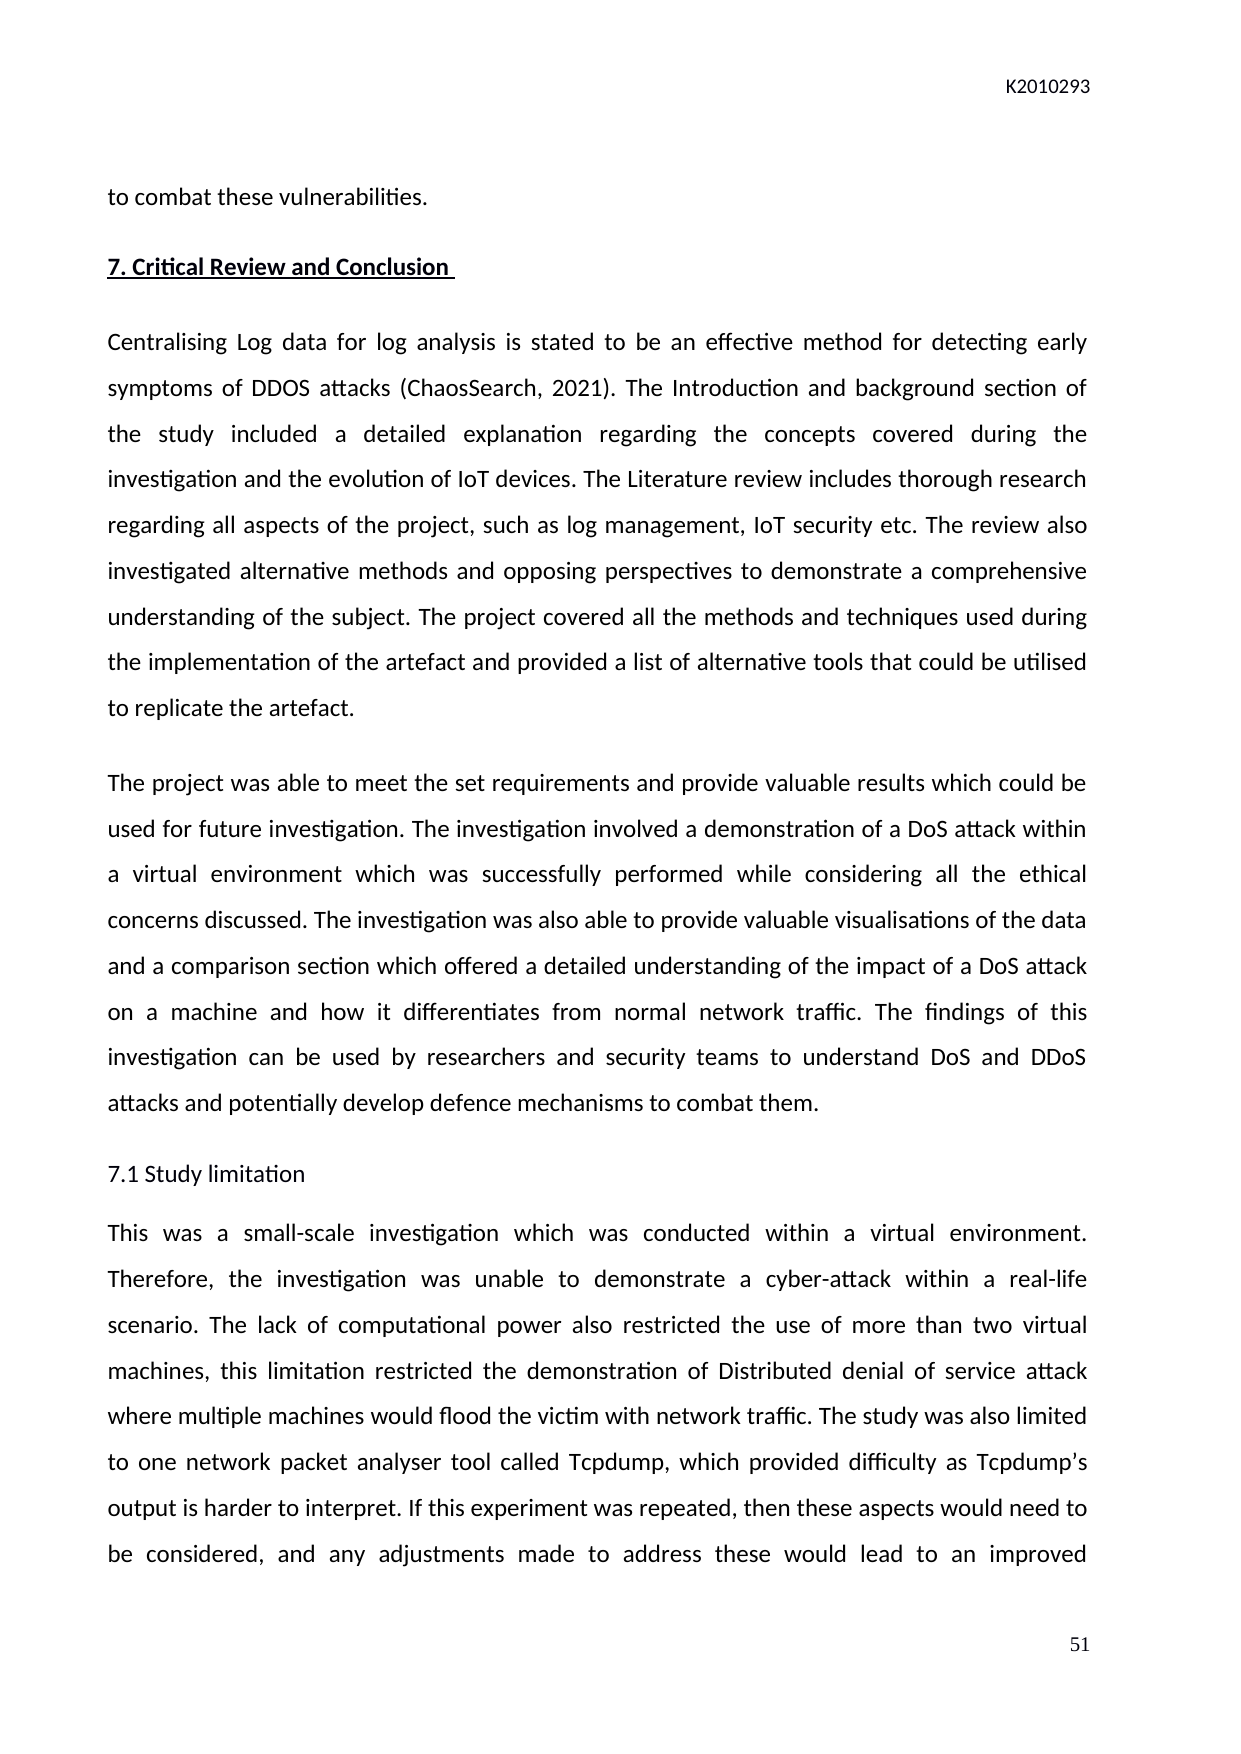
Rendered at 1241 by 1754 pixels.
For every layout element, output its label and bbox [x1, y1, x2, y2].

table_cell [106, 150, 1090, 1570]
